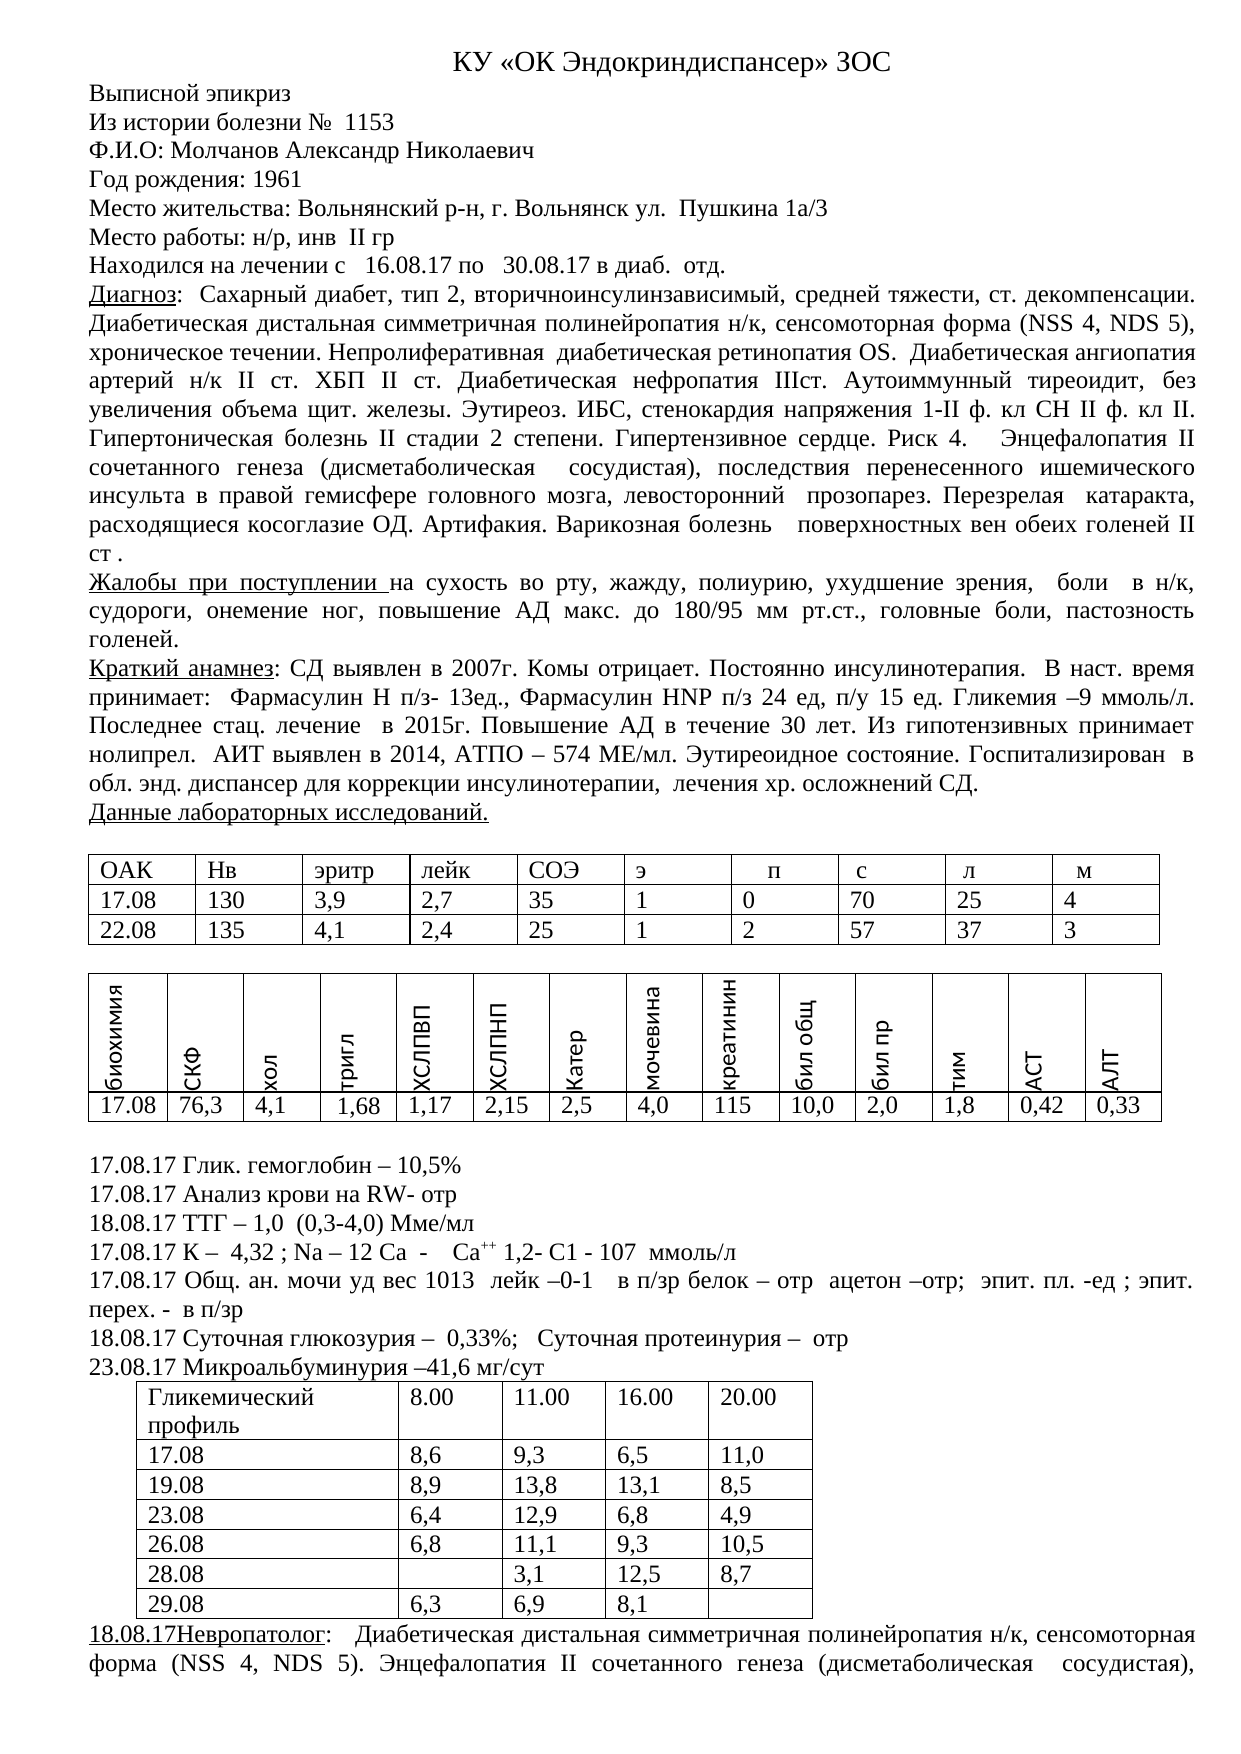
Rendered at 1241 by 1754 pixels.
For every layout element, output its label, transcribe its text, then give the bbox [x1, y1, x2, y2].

table_header с [839, 855, 945, 884]
table_cell 35 [518, 885, 624, 914]
table_cell 8,9 [399, 1470, 502, 1499]
subtitle Из истории болезни № 1153 [89, 107, 1196, 135]
table_cell 76,3 [168, 1093, 243, 1121]
table_header п [732, 855, 838, 884]
text Данные лабораторных исследований. [89, 797, 1196, 825]
table_cell 4 [1053, 885, 1159, 914]
table_header эритр [303, 855, 409, 884]
table_cell 115 [703, 1093, 779, 1121]
table_header л [946, 855, 1052, 884]
table_cell 6,8 [399, 1530, 502, 1558]
table_cell 1,68 [321, 1093, 396, 1121]
table_header СКФ [168, 974, 243, 1091]
table_header бил пр [856, 974, 932, 1091]
table_cell 11,1 [503, 1530, 605, 1558]
table_cell 23.08 [137, 1500, 398, 1528]
table_cell 0 [732, 885, 838, 914]
table_cell 8,6 [399, 1440, 502, 1469]
text Диагноз: Сахарный диабет, тип 2, вторичноинсулинзависимый, ст. Диабетическая дистальная симметричная полинейропатия н/к, сенсомоторная форма (NSS 4, NDS 5), хроническое течении. Непролиферативная диабетическая ретинопатия . Диабетическая ангиопатия артерий н/к II ст. ХБП II ст. Диабетическая нефропатия IIIст. Аутоиммунный тиреоидит, Эутиреоз. ИБС, стенокардия напряжения 1-II ф. кл СН II ф. кл II. Гипертоническая болезнь II стадии 2 степени. Гипертензивное сердце. Риск 4. Энцефалопатия II сочетанного генеза (дисметаболическая сосудистая), последствия перенесенного ишемического инсульта в правой гемисфере головного мозга, левосторонний прозопарез. Перезрелая катаракта, расходящиеся косоглазие ОД. Артифакия. Варикозная болезнь поверхностных вен обеих голеней II ст . [89, 279, 1196, 567]
table_cell 37 [946, 915, 1052, 943]
table_cell 25 [518, 915, 624, 943]
table_cell 19.08 [137, 1470, 398, 1499]
table_header 16.00 [606, 1382, 708, 1439]
table_header ОАК [89, 855, 195, 884]
table_header Катер [550, 974, 626, 1091]
text Место жительства: Вольнянский р-н, г. Вольнянск ул. Пушкина 1а/3 [89, 193, 1196, 222]
table_header бил общ [780, 974, 855, 1091]
table_cell 4,9 [709, 1500, 812, 1528]
table_cell 12,5 [606, 1559, 708, 1588]
table_cell 2,5 [550, 1093, 626, 1121]
table_header тригл [321, 974, 396, 1091]
table_cell 2,15 [474, 1093, 549, 1121]
table_cell 135 [196, 915, 302, 943]
table_cell 10,5 [709, 1530, 812, 1558]
table_header креатинин [703, 974, 779, 1091]
table_cell 29.08 [137, 1589, 398, 1618]
text Находился на лечении с 16.08.17 по 30.08.17 в отд. [89, 250, 1196, 279]
table_cell 6,9 [503, 1589, 605, 1618]
table_header 20.00 [709, 1382, 812, 1439]
table_cell 8,7 [709, 1559, 812, 1588]
table_header Гликемический профиль [137, 1382, 398, 1439]
table_cell 17.08 [137, 1440, 398, 1469]
table_cell 0,42 [1009, 1093, 1085, 1121]
table_header хол [244, 974, 320, 1091]
table_cell 3,9 [303, 885, 409, 914]
table_cell 13,1 [606, 1470, 708, 1499]
subtitle Ф.И.О: Молчанов Александр Николаевич [89, 135, 1196, 164]
table_header АСТ [1009, 974, 1085, 1091]
table_cell 17.08 [89, 1093, 167, 1121]
table_cell 8,1 [606, 1589, 708, 1618]
table_cell 12,9 [503, 1500, 605, 1528]
table_cell 6,5 [606, 1440, 708, 1469]
table_cell 17.08 [89, 885, 195, 914]
table_cell 6,3 [399, 1589, 502, 1618]
table_header тим [933, 974, 1008, 1091]
table_cell 3,1 [503, 1559, 605, 1588]
table_cell 2 [732, 915, 838, 943]
table_header ХСЛПВП [397, 974, 473, 1091]
table_cell 25 [946, 885, 1052, 914]
table_header АЛТ [1086, 974, 1161, 1091]
table_header мочевина [627, 974, 702, 1091]
table_cell 1 [625, 915, 731, 943]
table_header 8.00 [399, 1382, 502, 1439]
table_header ХСЛПНП [474, 974, 549, 1091]
text Место работы: н/р, инв II гр [89, 222, 1196, 250]
table_cell 11,0 [709, 1440, 812, 1469]
subtitle 23.08.17 Микроальбуминурия –41,6 мг/сут [89, 1352, 1196, 1381]
table_cell 8,5 [709, 1470, 812, 1499]
table_cell 6,8 [606, 1500, 708, 1528]
text Год рождения: 1961 [89, 164, 1196, 193]
table_header лейк [411, 855, 517, 884]
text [89, 1619, 1196, 1676]
text 17.08.17 Анализ крови на RW- отр [89, 1179, 1196, 1208]
table_cell 70 [839, 885, 945, 914]
table_cell 2,4 [411, 915, 517, 943]
table_cell 57 [839, 915, 945, 943]
table_cell 1 [625, 885, 731, 914]
table_cell 1,8 [933, 1093, 1008, 1121]
table_header СОЭ [518, 855, 624, 884]
table_cell 22.08 [89, 915, 195, 943]
table_cell [709, 1589, 812, 1618]
table_header 11.00 [503, 1382, 605, 1439]
table_cell 2,0 [856, 1093, 932, 1121]
text Краткий анамнез: СД выявлен в 2007г. Комы отрицает. Постоянно инсулинотерапия. В наст. время принимает: Фармасулин Н п/з- 13ед., Фармасулин НNP п/з 24 ед, п/у 15 ед. Гликемия –9 ммоль/л. Последнее стац. лечение в 2015г. Повышение АД в течение 30 лет. Из гипотензивных принимает нолипрел. АИТ выявлен в 2014, АТПО – 574 МЕ/мл. Эутиреоидное состояние. Госпитализирован в обл. энд. диспансер для коррекции инсулинотерапии, лечения хр. осложнений СД. [89, 653, 1196, 797]
subtitle 17.08.17 Общ. ан. мочи уд вес 1013 лейк –0-1 в п/зр белок – отр ацетон –отр; эпит. пл. -ед ; эпит. перех. - в п/зр [89, 1266, 1196, 1323]
text 17.08.17 Глик. гемоглобин – 10,5% [89, 1151, 1196, 1179]
table_cell 2,7 [411, 885, 517, 914]
table_cell 9,3 [503, 1440, 605, 1469]
table_cell 130 [196, 885, 302, 914]
table_cell 3 [1053, 915, 1159, 943]
table_header м [1053, 855, 1159, 884]
table_header э [625, 855, 731, 884]
table_cell 4,0 [627, 1093, 702, 1121]
table_header биохимия [89, 974, 167, 1091]
table_cell [399, 1559, 502, 1588]
subtitle Выписной эпикриз [89, 78, 1202, 107]
table_cell 1,17 [397, 1093, 473, 1121]
table_cell 28.08 [137, 1559, 398, 1588]
table_cell 9,3 [606, 1530, 708, 1558]
table_cell 6,4 [399, 1500, 502, 1528]
text 18.08.17 Суточная глюкозурия – 0,33%; Суточная протеинурия – отр [89, 1323, 1196, 1352]
text 18.08.17 ТТГ – 1,0 (0,3-4,0) Мме/мл [89, 1208, 1196, 1237]
table_cell 4,1 [244, 1093, 320, 1121]
table_cell 26.08 [137, 1530, 398, 1558]
table_cell 10,0 [780, 1093, 855, 1121]
table_cell 13,8 [503, 1470, 605, 1499]
table_cell 4,1 [303, 915, 409, 943]
table_header Нв [196, 855, 302, 884]
table_cell 0,33 [1086, 1093, 1161, 1121]
text Жалобы при поступлении на сухость во рту, жажду, полиурию, ухудшение зрения, боли в н/к, судороги, онемение ног, повышение АД макс. до 180/95 мм рт.ст., головные боли, пастозность голеней. [89, 567, 1196, 653]
text 17.08.17 К – 4,32 ; Nа – 12 Са - Са++ 1,2- С1 - 107 ммоль/л [89, 1237, 1196, 1266]
